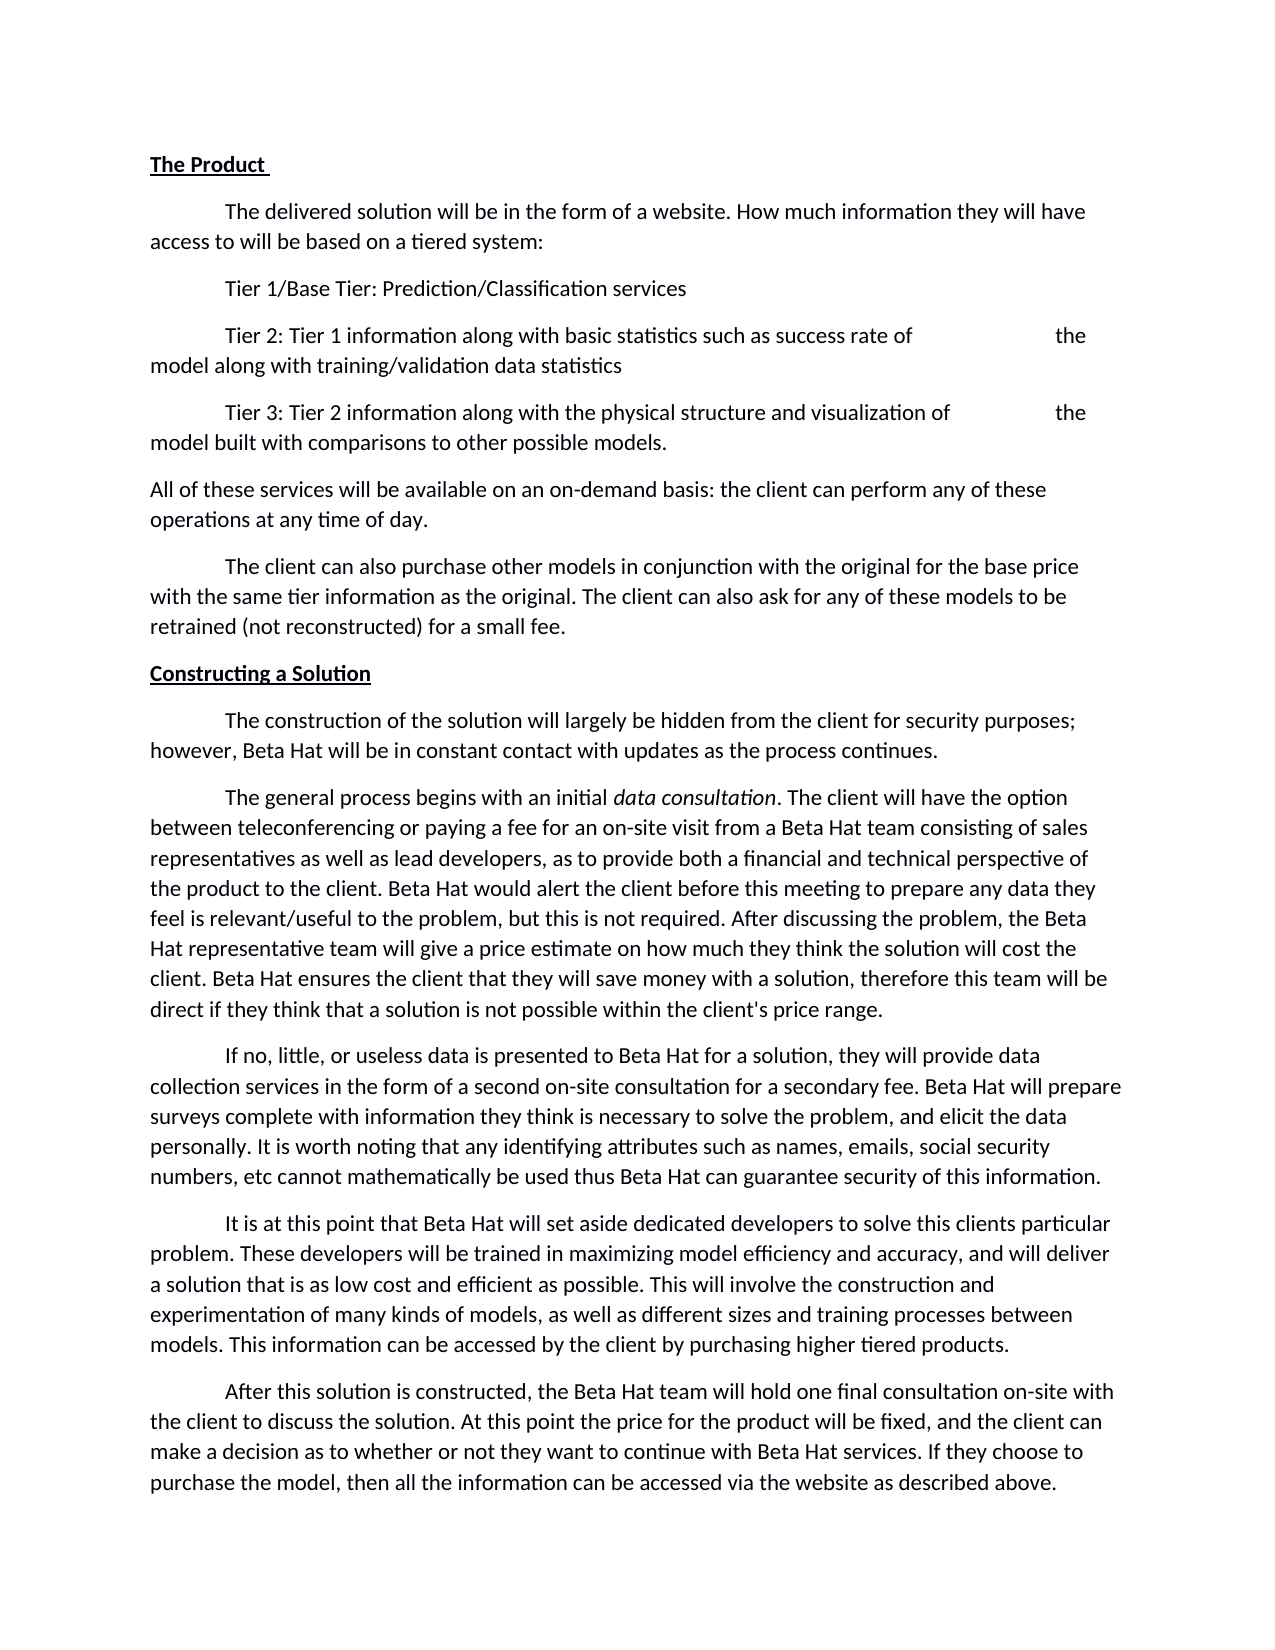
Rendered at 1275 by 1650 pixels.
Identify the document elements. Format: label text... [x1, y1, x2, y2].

text The general process begins with an initial data consultation. The client will have the option between teleconferencing or paying a fee for an on-site visit from a Beta Hat team consisting of sales representatives as well as lead developers, as to provide both a financial and technical perspective of the product to the client. Beta Hat would alert the client before this meeting to prepare any data they feel is relevant/useful to the problem, but this is not required. After discussing the problem, the Beta Hat representative team will give a price estimate on how much they think the solution will cost the client. Beta Hat ensures the client that they will save money with a solution, therefore this team will be direct if they think that a solution is not possible within the client's price range. [150, 783, 1125, 1023]
text The Product [150, 150, 1125, 178]
text It is at this point that Beta Hat will set aside dedicated developers to solve this clients particular problem. These developers will be trained in maximizing model efficiency and accuracy, and will deliver a solution that is as low cost and efficient as possible. This will involve the construction and experimentation of many kinds of models, as well as different sizes and training processes between models. This information can be accessed by the client by purchasing higher tiered products. [150, 1209, 1125, 1358]
text Tier 1/Base Tier: Prediction/Classification services [150, 274, 1125, 302]
text Tier 3: Tier 2 information along with the physical structure and visualization of the model built with comparisons to other possible models. [150, 398, 1125, 456]
text The construction of the solution will largely be hidden from the client for security purposes; however, Beta Hat will be in constant contact with updates as the process continues. [150, 706, 1125, 764]
text Constructing a Solution [150, 659, 1125, 687]
text The delivered solution will be in the form of a website. How much information they will have access to will be based on a tiered system: [150, 197, 1125, 255]
text After this solution is constructed, the Beta Hat team will hold one final consultation on-site with the client to discuss the solution. At this point the price for the product will be fixed, and the client can make a decision as to whether or not they want to continue with Beta Hat services. If they choose to purchase the model, then all the information can be accessed via the website as described above. [150, 1377, 1125, 1496]
text Tier 2: Tier 1 information along with basic statistics such as success rate of the model along with training/validation data statistics [150, 321, 1125, 379]
text If no, little, or useless data is presented to Beta Hat for a solution, they will provide data collection services in the form of a second on-site consultation for a secondary fee. Beta Hat will prepare surveys complete with information they think is necessary to solve the problem, and elicit the data personally. It is worth noting that any identifying attributes such as names, emails, social security numbers, etc cannot mathematically be used thus Beta Hat can guarantee security of this information. [150, 1042, 1125, 1191]
text All of these services will be available on an on-demand basis: the client can perform any of these operations at any time of day. [150, 475, 1125, 533]
text The client can also purchase other models in conjunction with the original for the base price with the same tier information as the original. The client can also ask for any of these models to be retrained (not reconstructed) for a small fee. [150, 552, 1125, 641]
